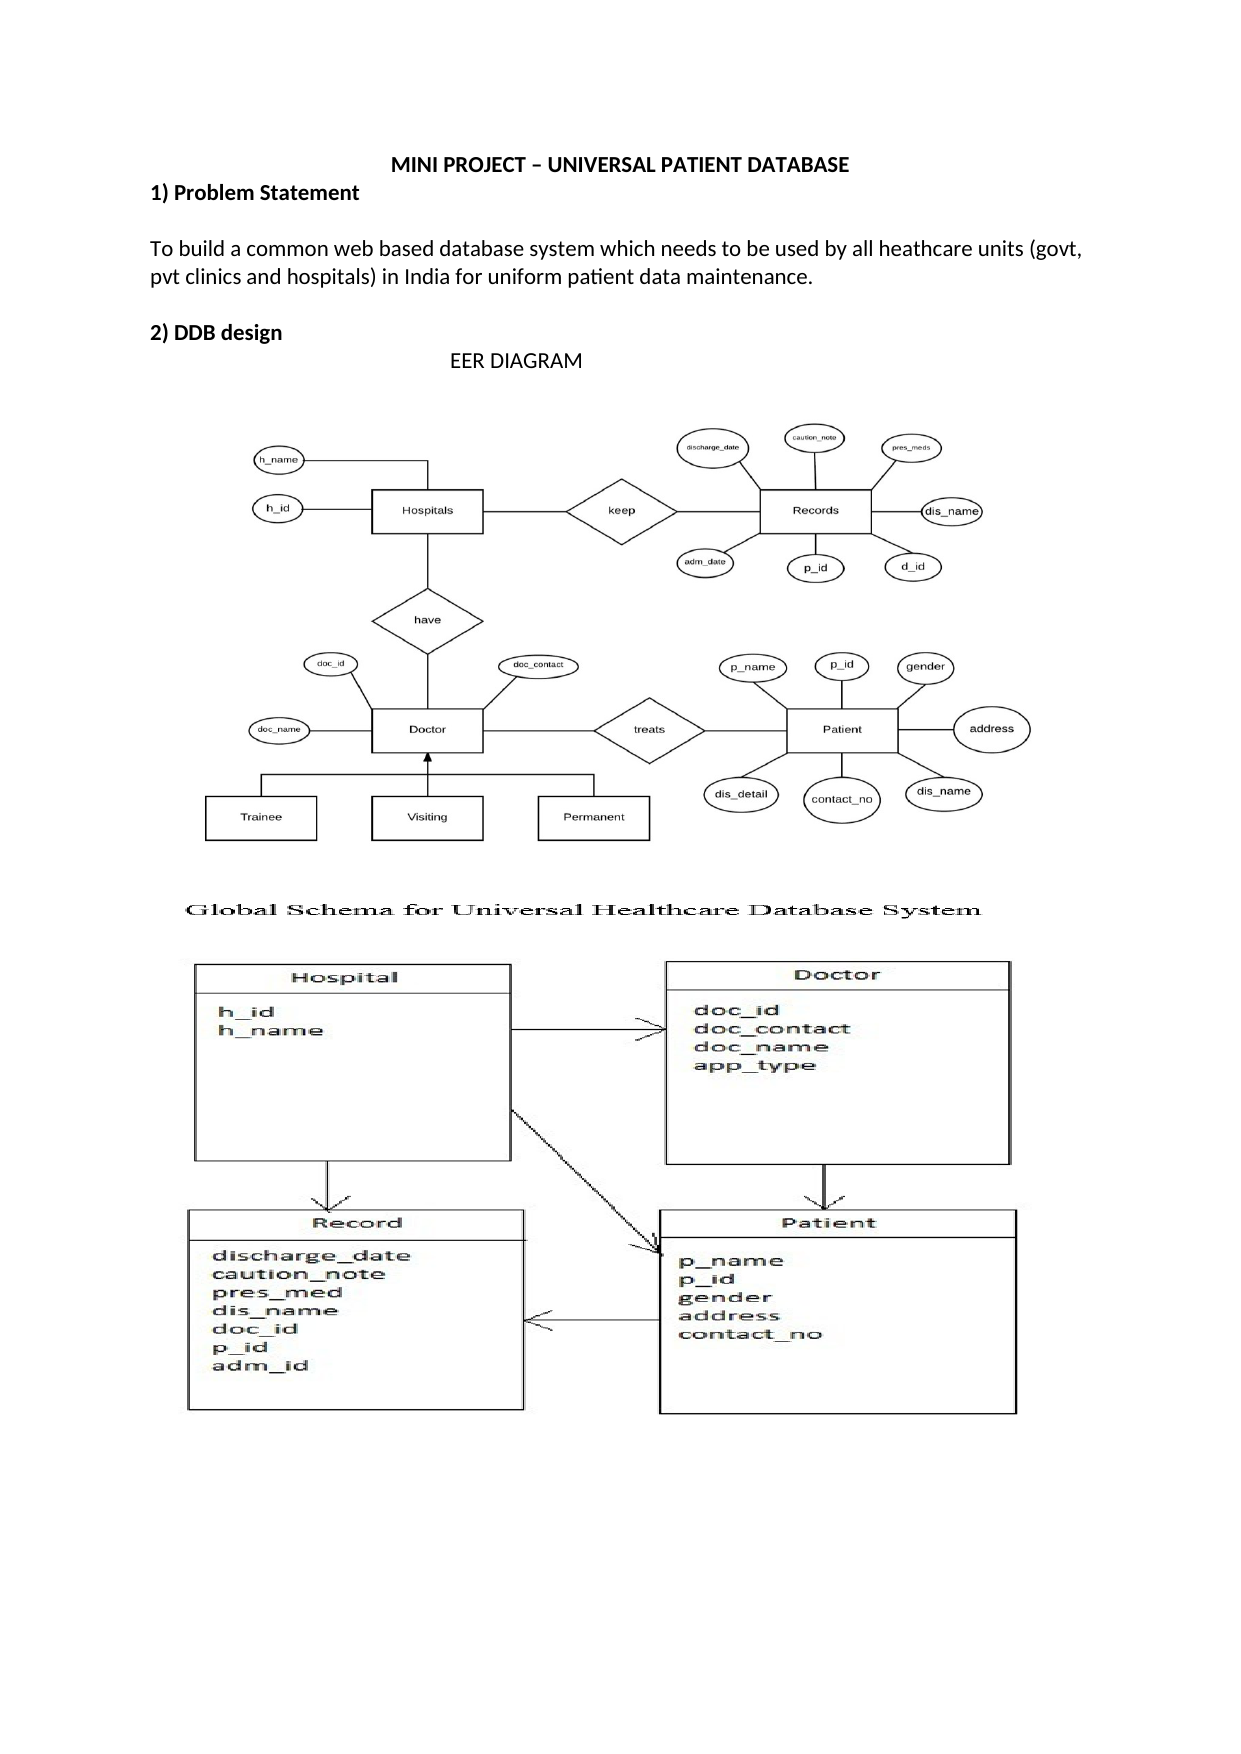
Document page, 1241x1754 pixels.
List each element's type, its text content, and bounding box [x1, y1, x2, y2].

text EER DIAGRAM [150, 346, 1090, 374]
text MINI PROJECT – UNIVERSAL PATIENT DATABASE [150, 150, 1090, 178]
picture [150, 402, 1092, 1429]
text To build a common web based database system which needs to be used by all heathcare units (govt, pvt clinics and hospitals) in India for uniform patient data maintenance. [150, 234, 1090, 290]
text 1) Problem Statement [150, 178, 1090, 206]
text 2) DDB design [150, 318, 1090, 346]
